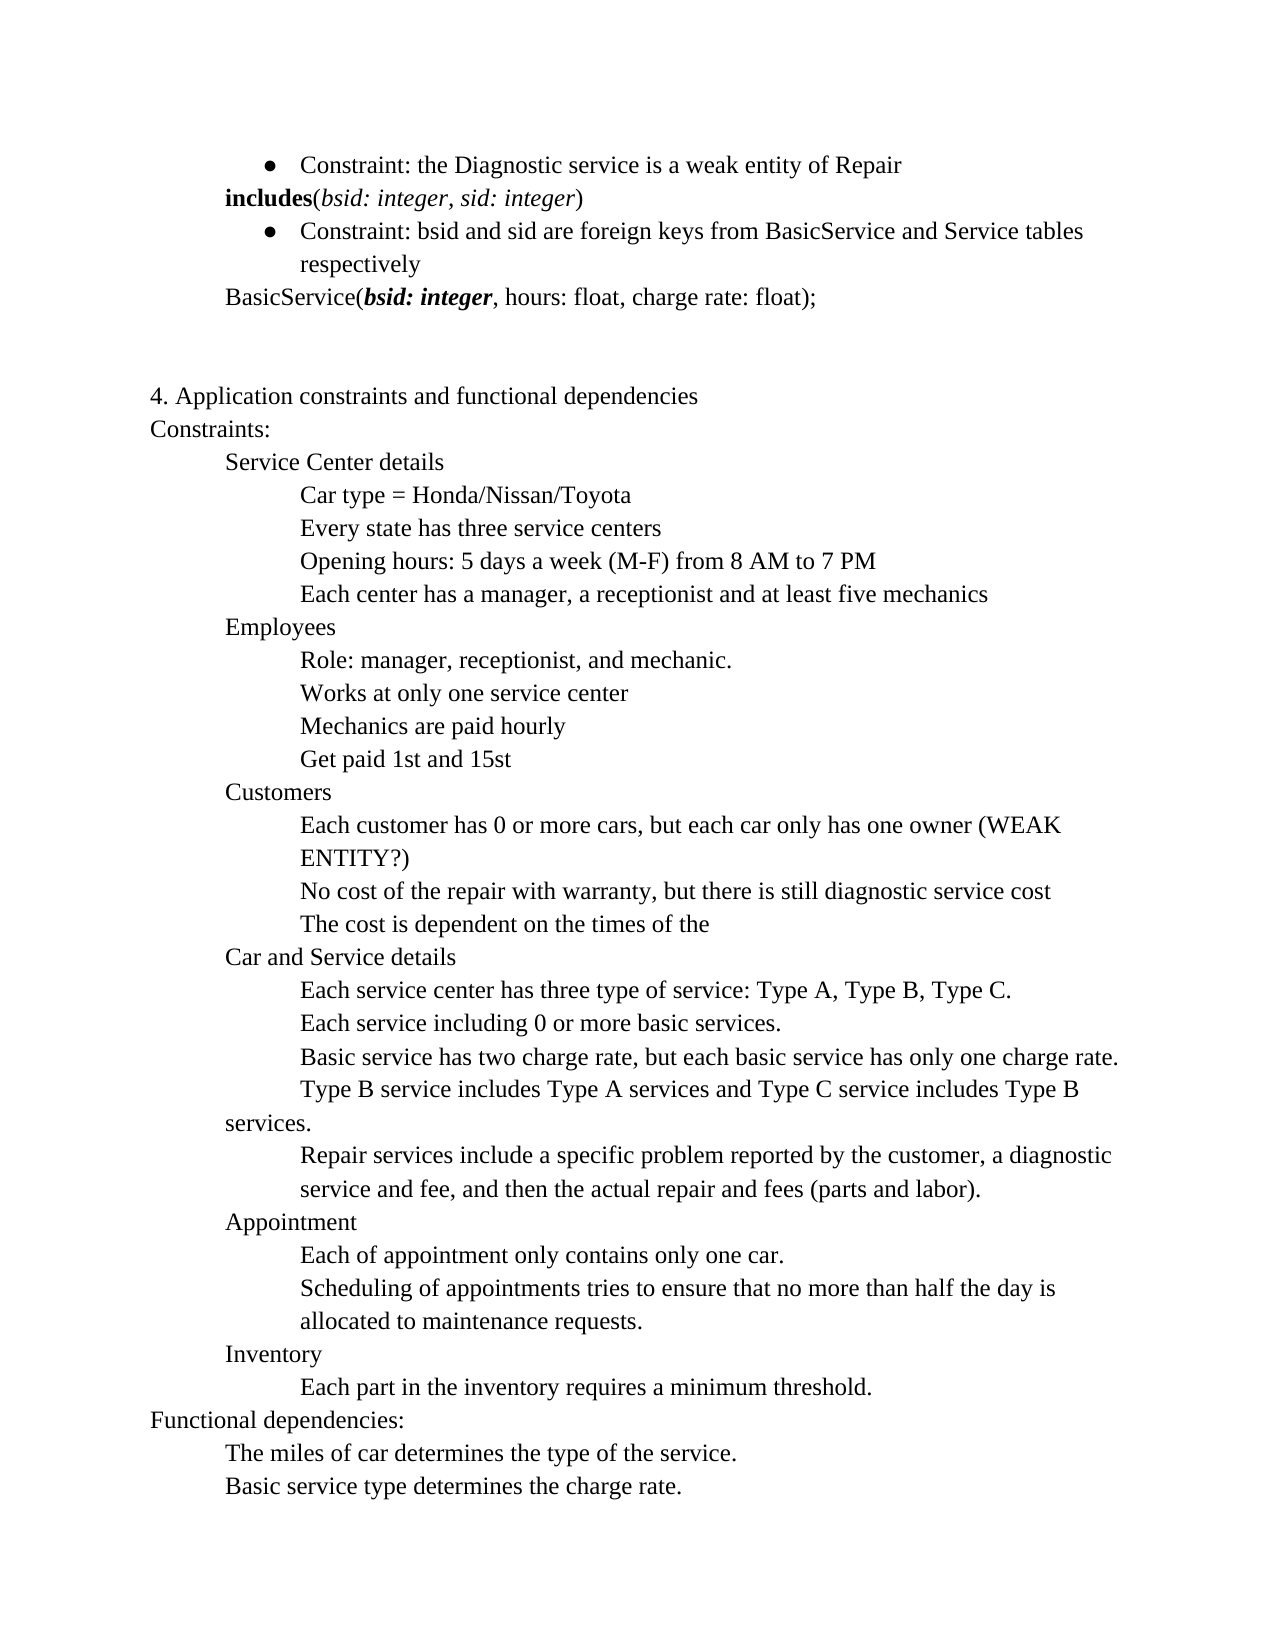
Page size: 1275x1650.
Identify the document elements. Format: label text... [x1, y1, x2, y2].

text Role: manager, receptionist, and mechanic. [225, 645, 1125, 674]
text Customers [225, 777, 1125, 806]
text Each part in the inventory requires a minimum threshold. [225, 1372, 1125, 1401]
list Constraint: the Diagnostic service is a weak entity of Repair [262, 150, 1125, 179]
text BasicService(bsid: integer, hours: float, charge rate: float); [225, 282, 1125, 311]
text Car and Service details [225, 942, 1125, 971]
text The miles of car determines the type of the service. [150, 1438, 1125, 1467]
text Scheduling of appointments tries to ensure that no more than half the day is allocated to maintenance requests. [300, 1273, 1125, 1334]
text Each service including 0 or more basic services. [225, 1008, 1125, 1037]
text includes(bsid: integer, sid: integer) [225, 183, 1125, 212]
text Basic service type determines the charge rate. [150, 1471, 1125, 1499]
text Each center has a manager, a receptionist and at least five mechanics [225, 579, 1125, 608]
text Opening hours: 5 days a week (M-F) from 8 AM to 7 PM [225, 546, 1125, 575]
text Get paid 1st and 15st [225, 744, 1125, 773]
text Service Center details [225, 447, 1125, 476]
text Works at only one service center [225, 678, 1125, 707]
text No cost of the repair with warranty, but there is still diagnostic service cost [300, 876, 1125, 905]
text Car type = Honda/Nissan/Toyota [225, 480, 1125, 509]
text The cost is dependent on the times of the [300, 909, 1125, 938]
text Repair services include a specific problem reported by the customer, a diagnostic service and fee, and then the actual repair and fees (parts and labor). [300, 1141, 1125, 1202]
text Each customer has 0 or more cars, but each car only has one owner (WEAK ENTITY?) [300, 810, 1125, 872]
text Functional dependencies: [150, 1405, 1125, 1433]
text Constraints: [150, 414, 1125, 443]
text 4. Application constraints and functional dependencies [150, 381, 1125, 410]
text Mechanics are paid hourly [225, 711, 1125, 740]
text Type B service includes Type A services and Type C service includes Type B services. [225, 1074, 1125, 1136]
text Each service center has three type of service: Type A, Type B, Type C. [225, 976, 1125, 1004]
text Inventory [225, 1339, 1125, 1367]
text Each of appointment only contains only one car. [225, 1240, 1125, 1268]
list Constraint: bsid and sid are foreign keys from BasicService and Service tables respectively [262, 216, 1125, 278]
text Employees [225, 612, 1125, 641]
text Appointment [225, 1207, 1125, 1235]
text Basic service has two charge rate, but each basic service has only one charge rate. [225, 1042, 1125, 1070]
text Every state has three service centers [225, 513, 1125, 542]
